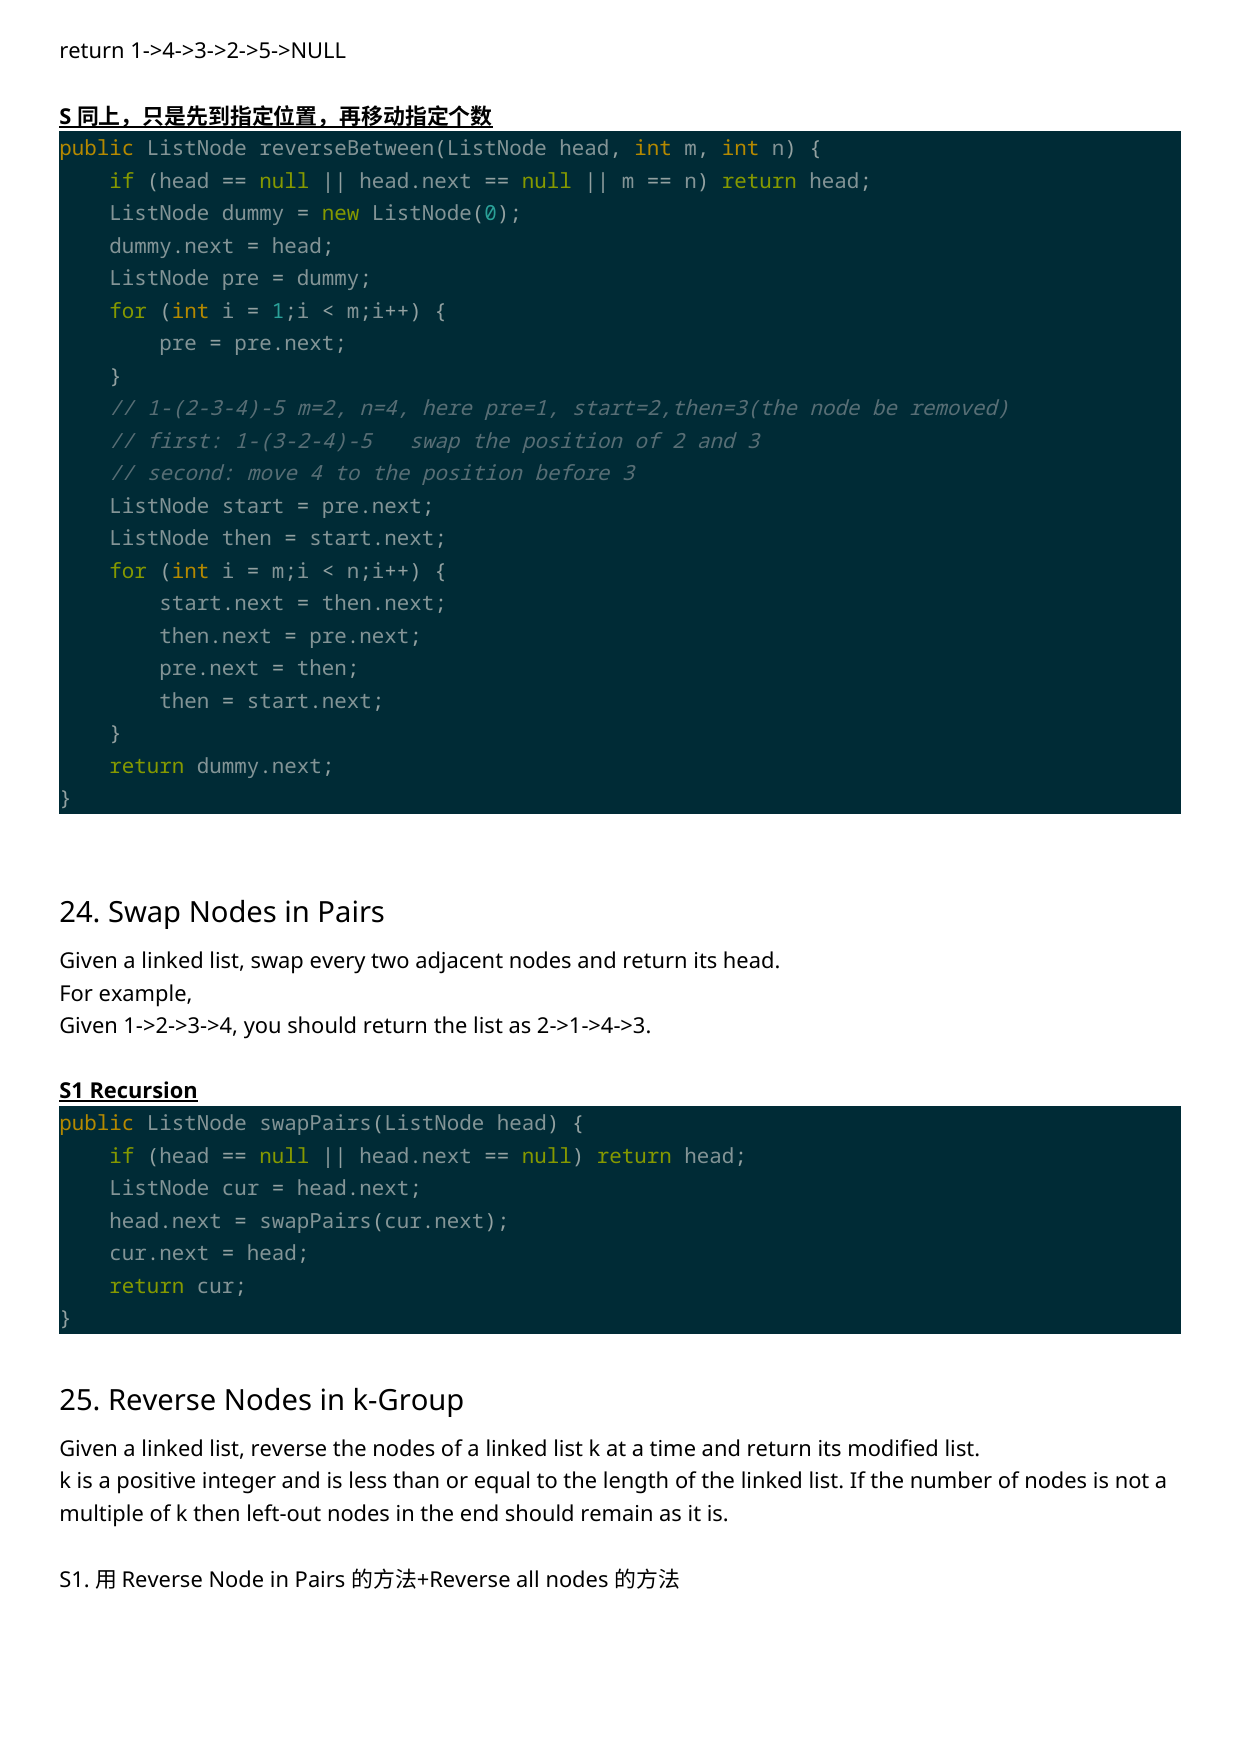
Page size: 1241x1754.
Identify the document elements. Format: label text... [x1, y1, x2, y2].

text ListNode start = pre.next; [59, 489, 1181, 521]
text // second: move 4 to the position before 3 [59, 456, 1181, 489]
text 24. Swap Nodes in Pairs [59, 879, 1181, 944]
text S1 Recursion [59, 1074, 1181, 1106]
text // first: 1-(3-2-4)-5 swap the position of 2 and 3 [59, 424, 1181, 456]
text then.next = pre.next; [59, 619, 1181, 651]
text For example, [59, 976, 1181, 1009]
text start.next = then.next; [59, 586, 1181, 619]
text S1. 用Reverse Node in Pairs 的方法+Reverse all nodes 的方法 [59, 1561, 1181, 1594]
text pre = pre.next; [59, 326, 1181, 359]
text Given a linked list, reverse the nodes of a linked list k at a time and return its modified list. [59, 1431, 1181, 1464]
text for (int i = 1;i < m;i++) { [59, 294, 1181, 326]
text head.next = swapPairs(cur.next); [59, 1204, 1181, 1236]
text cur.next = head; [59, 1236, 1181, 1269]
text Given 1->2->3->4, you should return the list as 2->1->4->3. [59, 1009, 1181, 1041]
text } [59, 1301, 1181, 1334]
text ListNode dummy = new ListNode(0); [59, 196, 1181, 229]
text if (head == null || head.next == null || m == n) return head; [59, 164, 1181, 196]
text k is a positive integer and is less than or equal to the length of the linked list. If the number of nodes is not a multiple of k then left-out nodes in the end should remain as it is. [59, 1464, 1181, 1529]
text return dummy.next; [59, 749, 1181, 781]
text // 1-(2-3-4)-5 m=2, n=4, here pre=1, start=2,then=3(the node be removed) [59, 391, 1181, 424]
text ListNode cur = head.next; [59, 1171, 1181, 1204]
text public ListNode swapPairs(ListNode head) { [59, 1106, 1181, 1139]
text return cur; [59, 1269, 1181, 1301]
text then = start.next; [59, 684, 1181, 716]
text ListNode then = start.next; [59, 521, 1181, 554]
text pre.next = then; [59, 651, 1181, 684]
text } [59, 359, 1181, 391]
text dummy.next = head; [59, 229, 1181, 261]
text ListNode pre = dummy; [59, 261, 1181, 294]
text return 1->4->3->2->5->NULL [59, 34, 1181, 66]
text for (int i = m;i < n;i++) { [59, 554, 1181, 586]
text } [59, 716, 1181, 749]
text public ListNode reverseBetween(ListNode head, int m, int n) { [59, 131, 1181, 164]
text if (head == null || head.next == null) return head; [59, 1139, 1181, 1171]
text Given a linked list, swap every two adjacent nodes and return its head. [59, 944, 1181, 976]
text S 同上，只是先到指定位置，再移动指定个数 [59, 99, 1181, 131]
text } [59, 781, 1181, 814]
text 25. Reverse Nodes in k-Group [59, 1366, 1181, 1431]
